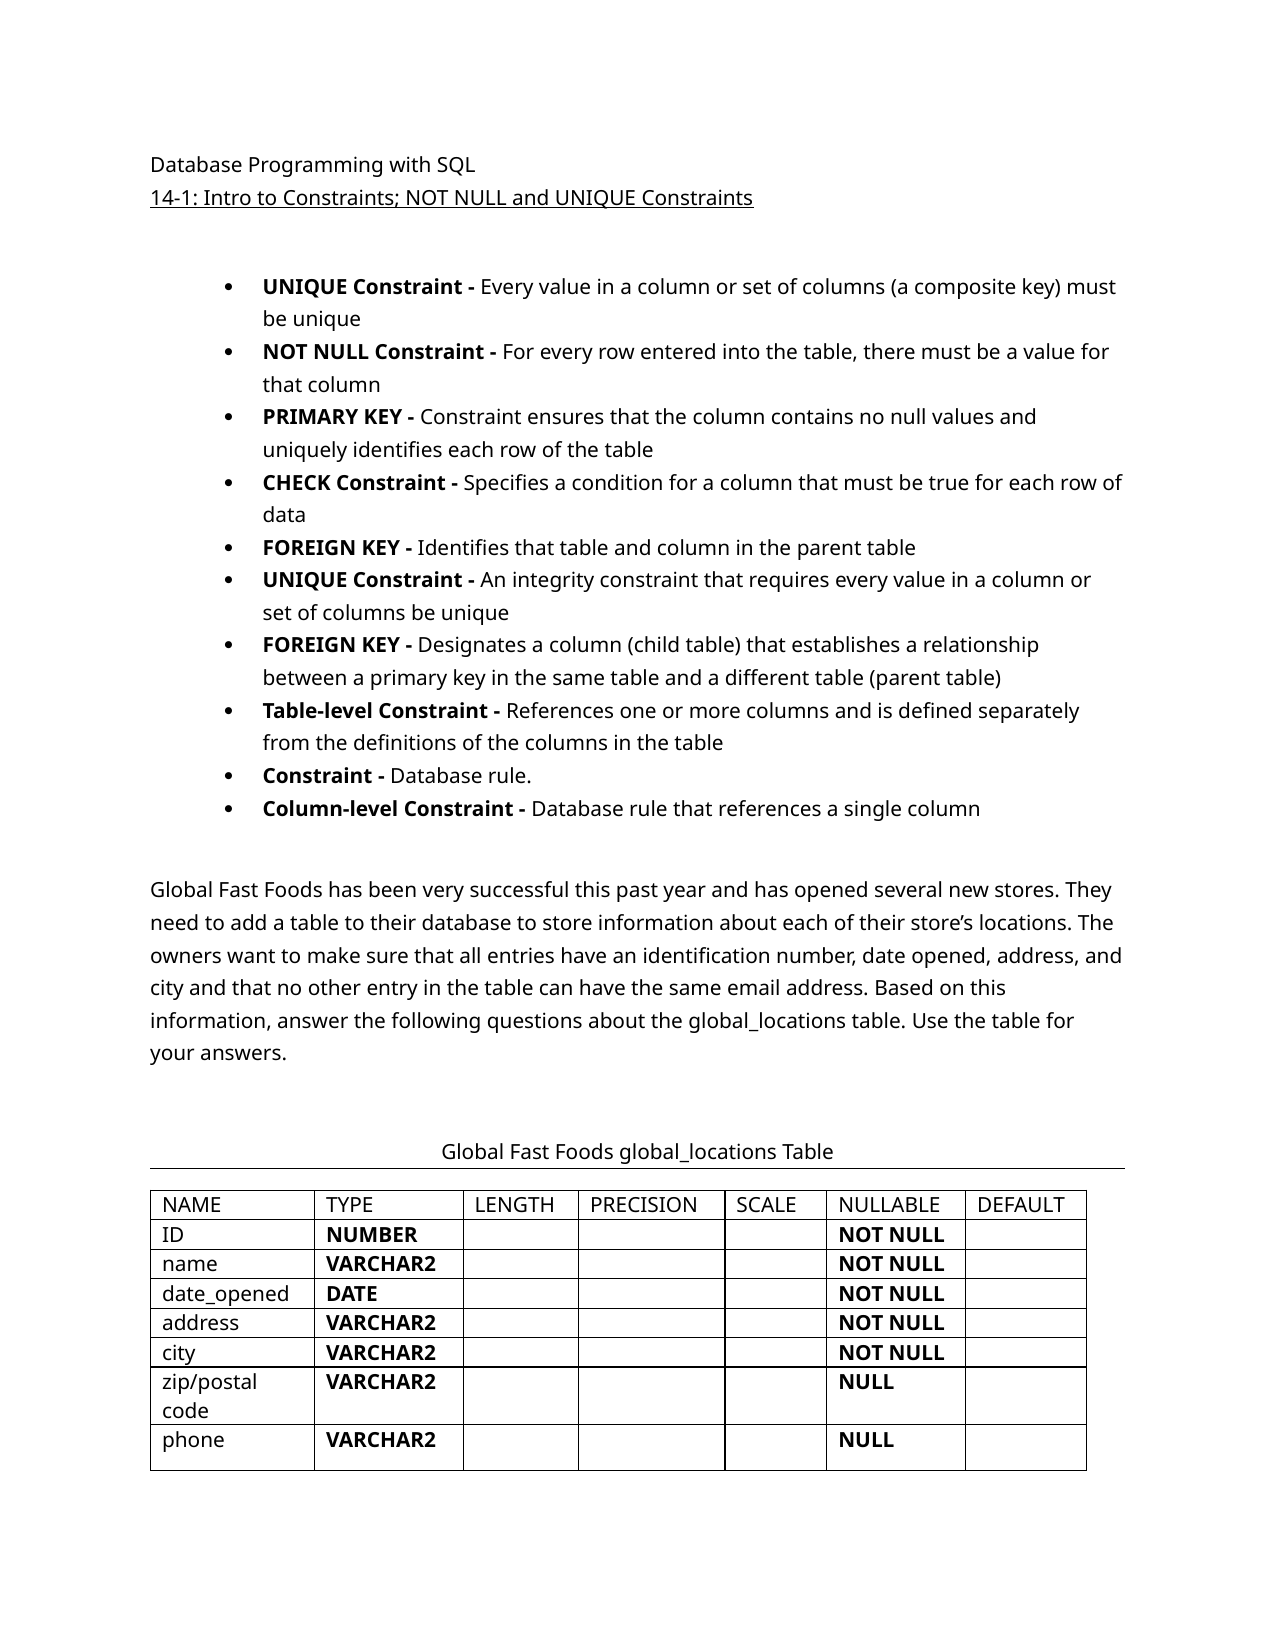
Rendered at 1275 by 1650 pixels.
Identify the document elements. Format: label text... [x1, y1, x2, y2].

list CHECK Constraint - Specifies a condition for a column that must be true for each row of data [225, 468, 1125, 529]
table_cell [726, 1309, 826, 1337]
table_cell [464, 1368, 578, 1424]
list NOT NULL Constraint - For every row entered into the table, there must be a value for that column [225, 337, 1125, 398]
table_header SCALE [726, 1191, 826, 1219]
table_cell city [151, 1338, 314, 1366]
table_cell [579, 1368, 724, 1424]
table_cell [464, 1425, 578, 1470]
table_cell date_opened [151, 1279, 314, 1307]
table_cell [464, 1309, 578, 1337]
list FOREIGN KEY - Designates a column (child table) that establishes a relationship between a primary key in the same table and a different table (parent table) [225, 631, 1125, 692]
table_cell VARCHAR2 [315, 1368, 463, 1424]
table_cell [579, 1250, 724, 1278]
table_cell [464, 1279, 578, 1307]
table_header NAME [151, 1191, 314, 1219]
table_cell NOT NULL [827, 1279, 965, 1307]
table_cell zip/postal code [151, 1368, 314, 1424]
table_cell phone [151, 1425, 314, 1470]
table_cell [579, 1220, 724, 1248]
text Global Fast Foods has been very successful this past year and has opened several new stores. They need to add a table to their database to store information about each of their store’s locations. The owners want to make sure that all entries have an identification number, date opened, address, and city and that no other entry in the table can have the same email address. Based on this information, answer the following questions about the global_locations table. Use the table for your answers. [150, 843, 1125, 1067]
list Constraint - Database rule. [225, 761, 1125, 789]
table_cell NOT NULL [827, 1338, 965, 1366]
table_cell [579, 1338, 724, 1366]
table_cell [966, 1220, 1086, 1248]
text Database Programming with SQL 14-1: Intro to Constraints; NOT NULL and UNIQUE Constraints [150, 150, 1125, 250]
table_cell NOT NULL [827, 1220, 965, 1248]
table_cell [579, 1425, 724, 1470]
table_cell ID [151, 1220, 314, 1248]
text Global Fast Foods global_locations Table [150, 1137, 1125, 1168]
table_cell [464, 1220, 578, 1248]
table_header NULLABLE [827, 1191, 965, 1219]
list Column-level Constraint - Database rule that references a single column [225, 794, 1125, 822]
table_cell [726, 1425, 826, 1470]
table_header PRECISION [579, 1191, 724, 1219]
table_cell [966, 1309, 1086, 1337]
table_cell name [151, 1250, 314, 1278]
table_header LENGTH [464, 1191, 578, 1219]
list UNIQUE Constraint - Every value in a column or set of columns (a composite key) must be unique [225, 272, 1125, 333]
table_cell [726, 1368, 826, 1424]
table_cell NOT NULL [827, 1250, 965, 1278]
table_cell NUMBER [315, 1220, 463, 1248]
table_cell [726, 1338, 826, 1366]
list Table-level Constraint - References one or more columns and is defined separately from the definitions of the columns in the table [225, 696, 1125, 757]
list PRIMARY KEY - Constraint ensures that the column contains no null values and uniquely identifies each row of the table [225, 402, 1125, 463]
table_cell NULL [827, 1368, 965, 1424]
table_cell NOT NULL [827, 1309, 965, 1337]
table_cell [579, 1309, 724, 1337]
table_cell [966, 1368, 1086, 1424]
table_cell [726, 1220, 826, 1248]
table_cell VARCHAR2 [315, 1309, 463, 1337]
table_cell [464, 1338, 578, 1366]
table_header TYPE [315, 1191, 463, 1219]
table_cell DATE [315, 1279, 463, 1307]
table_cell VARCHAR2 [315, 1250, 463, 1278]
table_cell address [151, 1309, 314, 1337]
table_cell [726, 1279, 826, 1307]
table_cell [966, 1338, 1086, 1366]
table_header DEFAULT [966, 1191, 1086, 1219]
table_cell [966, 1425, 1086, 1470]
list FOREIGN KEY - Identifies that table and column in the parent table [225, 533, 1125, 561]
table_cell [966, 1250, 1086, 1278]
list UNIQUE Constraint - An integrity constraint that requires every value in a column or set of columns be unique [225, 565, 1125, 626]
table_cell [579, 1279, 724, 1307]
table_cell VARCHAR2 [315, 1425, 463, 1470]
table_cell VARCHAR2 [315, 1338, 463, 1366]
table_cell NULL [827, 1425, 965, 1470]
table_cell [726, 1250, 826, 1278]
table_cell [464, 1250, 578, 1278]
table_cell [966, 1279, 1086, 1307]
